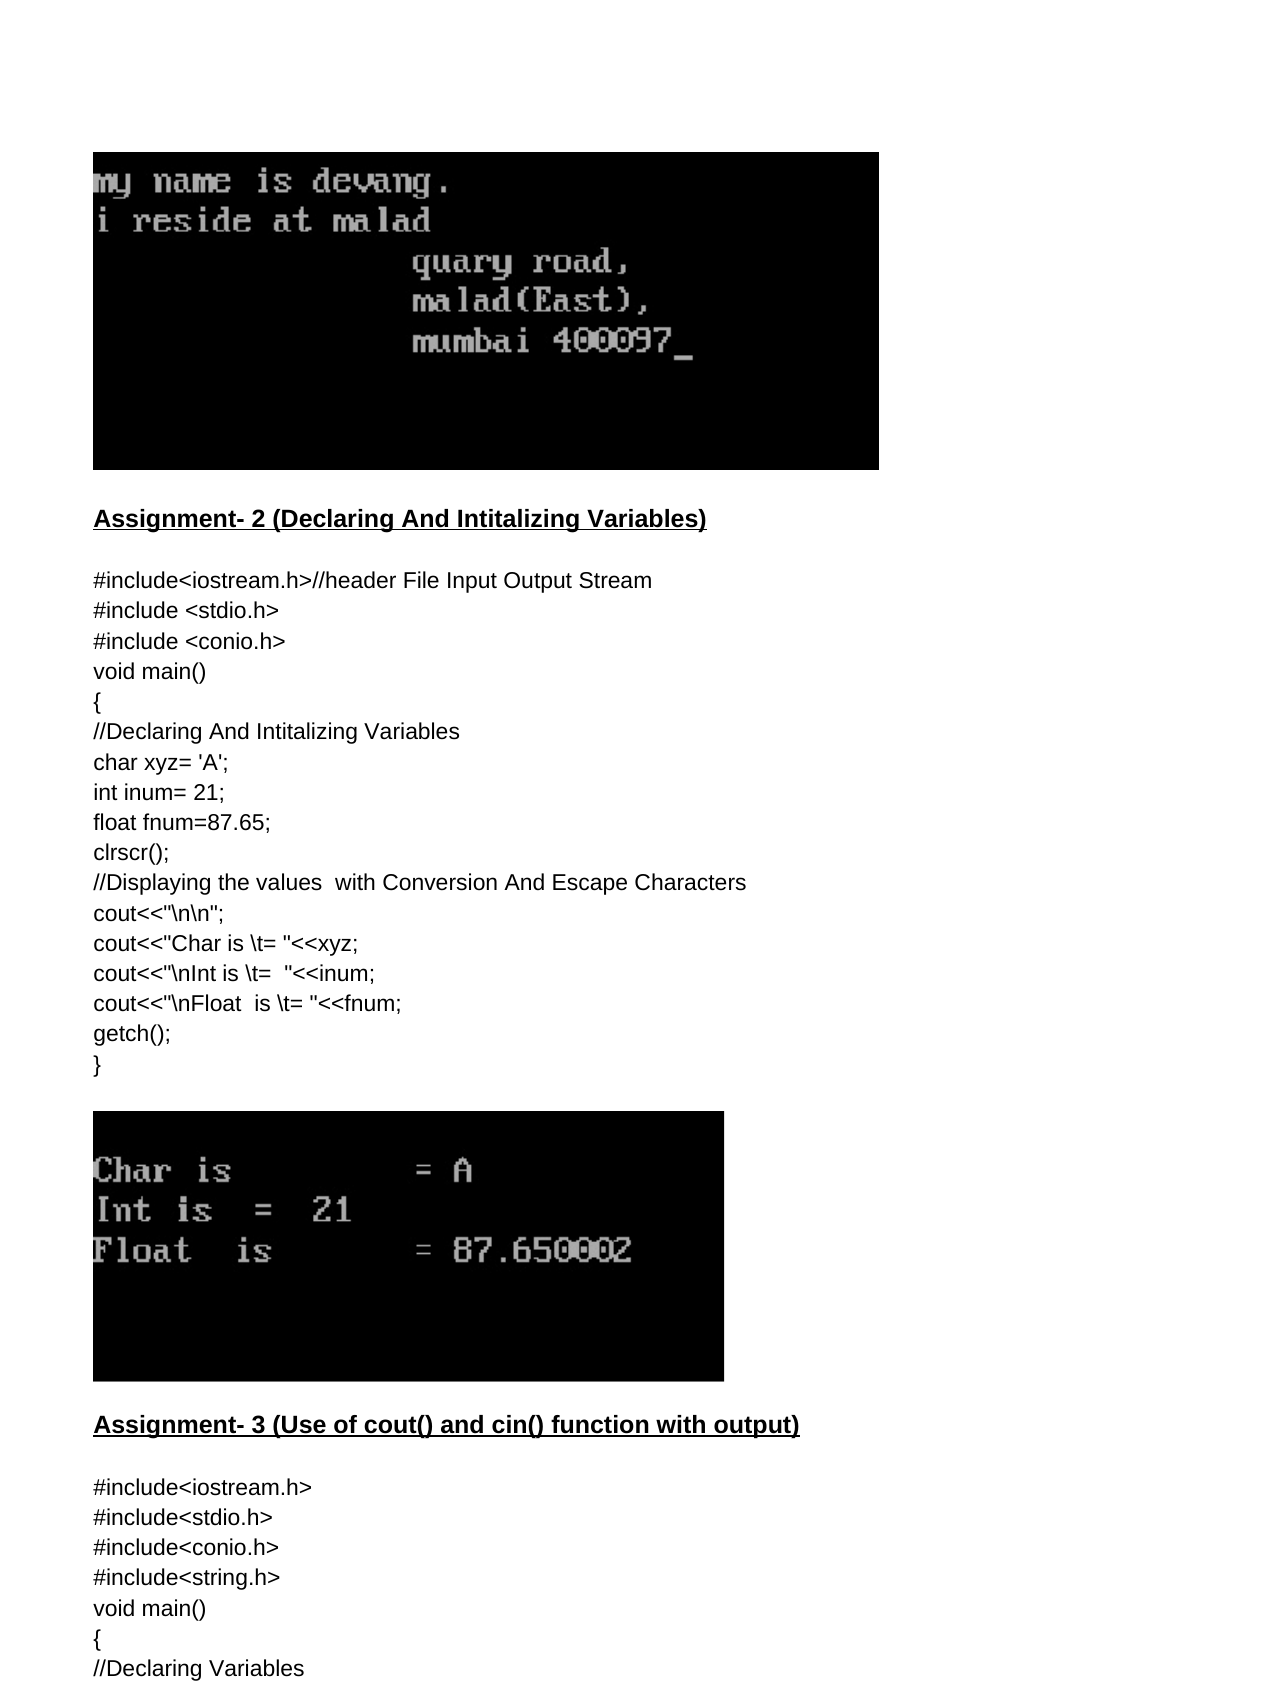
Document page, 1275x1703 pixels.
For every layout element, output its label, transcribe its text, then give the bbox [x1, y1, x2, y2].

text #include<iostream.h>//header File Input Output Stream [93, 567, 1196, 594]
text #include<conio.h> [93, 1534, 1196, 1561]
text cout<<"Char is \t= "<<xyz; [93, 930, 1196, 956]
text #include<string.h> [93, 1564, 1196, 1591]
text cout<<"\n\n"; [93, 899, 1196, 926]
text { [93, 1625, 1196, 1651]
text int inum= 21; [93, 779, 1196, 805]
text char xyz= 'A'; [93, 748, 1196, 775]
text //Displaying the values with Conversion And Escape Characters [93, 869, 1196, 896]
text cout<<"\nInt is \t= "<<inum; [93, 960, 1196, 986]
text Assignment- 3 (Use of cout() and cin() function with output) [93, 1411, 1196, 1439]
text cout<<"\nFloat is \t= "<<fnum; [93, 990, 1196, 1017]
text float fnum=87.65; [93, 809, 1196, 835]
text //Declaring And Intitalizing Variables [93, 718, 1196, 745]
text void main() [93, 658, 1196, 684]
text #include <stdio.h> [93, 597, 1196, 624]
picture [93, 152, 879, 470]
text clrscr(); [93, 839, 1196, 866]
text getch(); [93, 1020, 1196, 1047]
picture [93, 1111, 725, 1407]
text { [93, 688, 1196, 714]
text } [93, 1051, 1196, 1077]
text #include<stdio.h> [93, 1504, 1196, 1530]
text //Declaring Variables [93, 1655, 1196, 1681]
text Assignment- 2 (Declaring And Intitalizing Variables) [93, 504, 1196, 533]
text #include <conio.h> [93, 628, 1196, 654]
text #include<iostream.h> [93, 1474, 1196, 1500]
text void main() [93, 1594, 1196, 1621]
